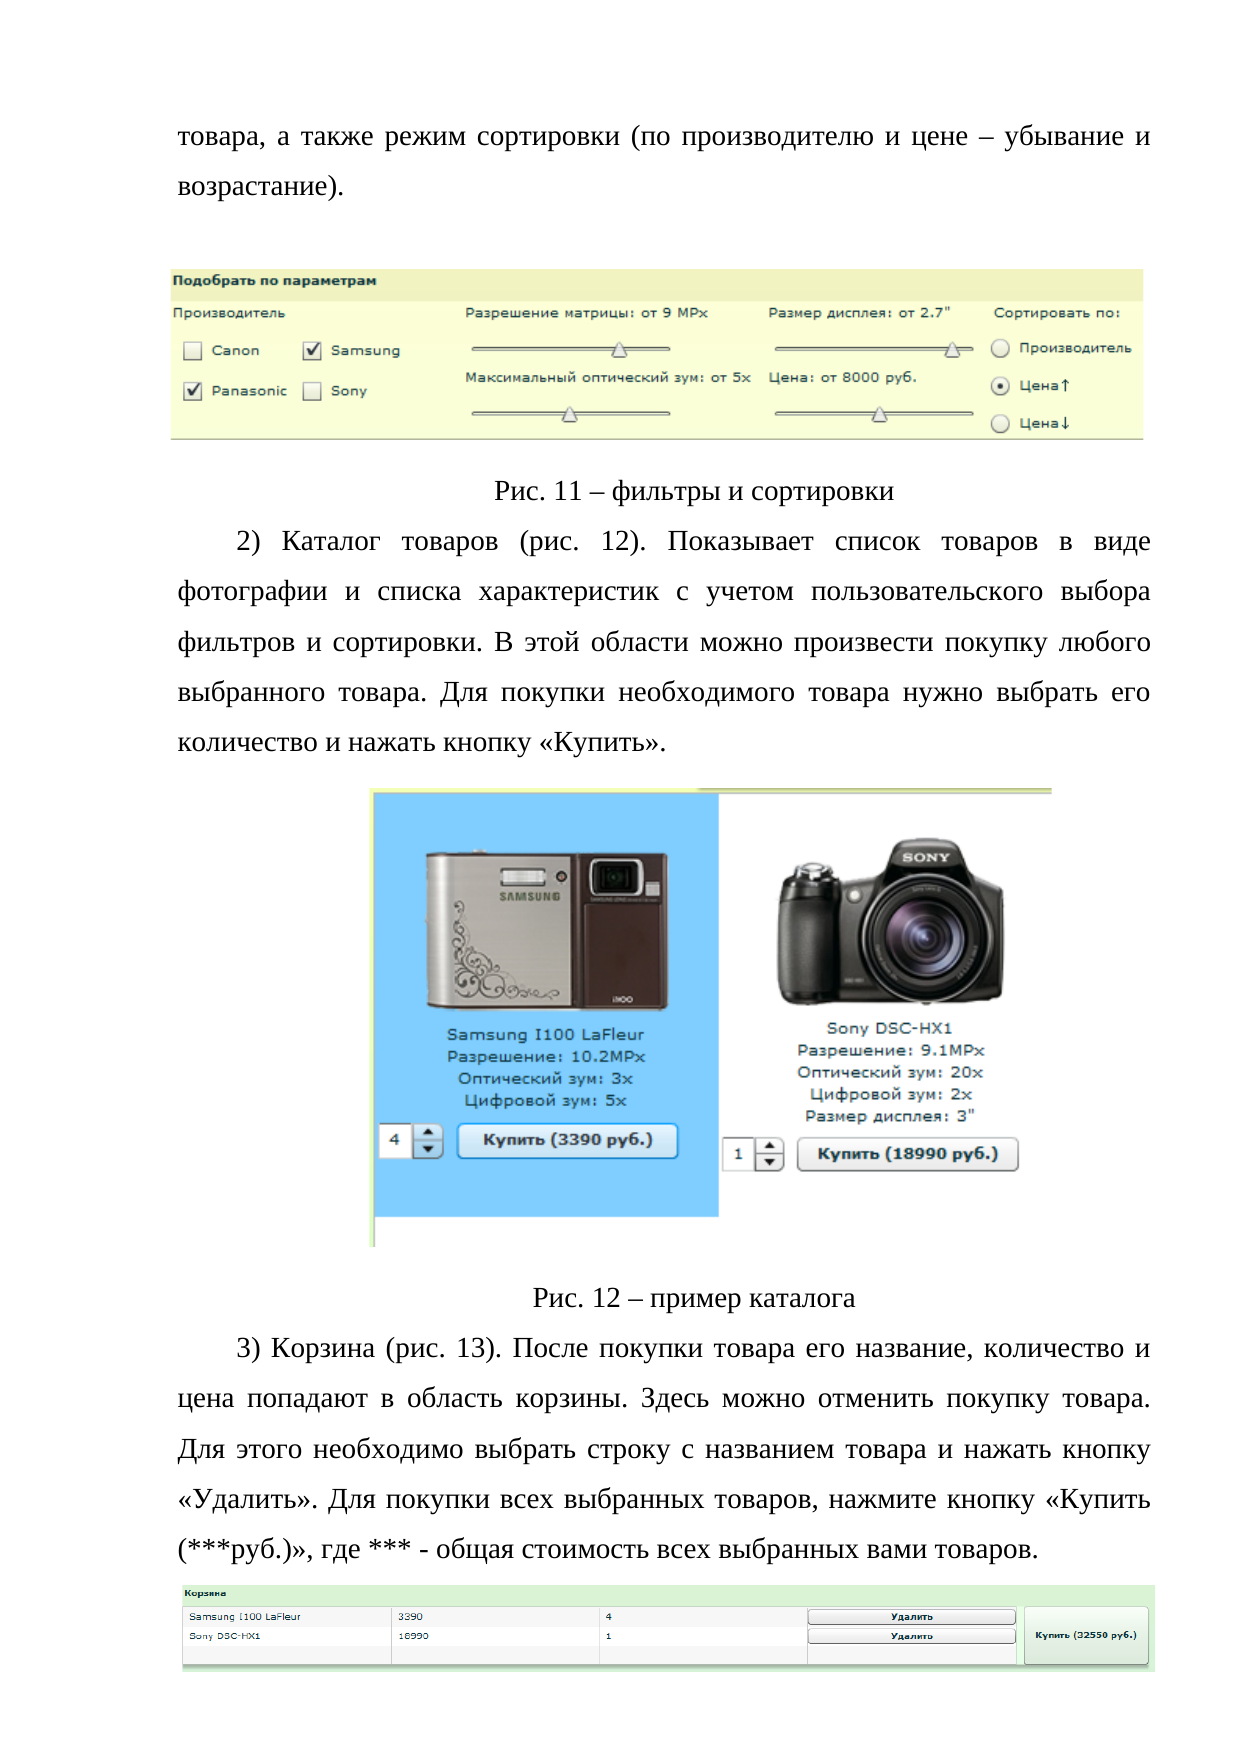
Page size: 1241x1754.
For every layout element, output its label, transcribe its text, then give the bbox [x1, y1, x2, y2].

picture [182, 1585, 1155, 1672]
text 3) Корзина (рис. 13). После покупки товара его название, количество и цена попадают в область корзины. Здесь можно отменить покупку товара. Для этого необходимо выбрать строку с названием товара и нажать кнопку «Удалить». Для покупки всех выбранных товаров, нажмите кнопку «Купить (***руб.)», где *** - общая стоимость всех выбранных вами товаров. [177, 1330, 1152, 1565]
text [177, 118, 1152, 202]
picture [170, 269, 1144, 440]
picture [369, 788, 1052, 1247]
text 2) Каталог товаров (рис. 12). Показывает список товаров в виде фотографии и списка характеристик с учетом пользовательского выбора фильтров и сортировки. В этой области можно произвести покупку любого выбранного товара. Для покупки необходимого товара нужно выбрать его количество и нажать кнопку «Купить». [177, 523, 1152, 758]
